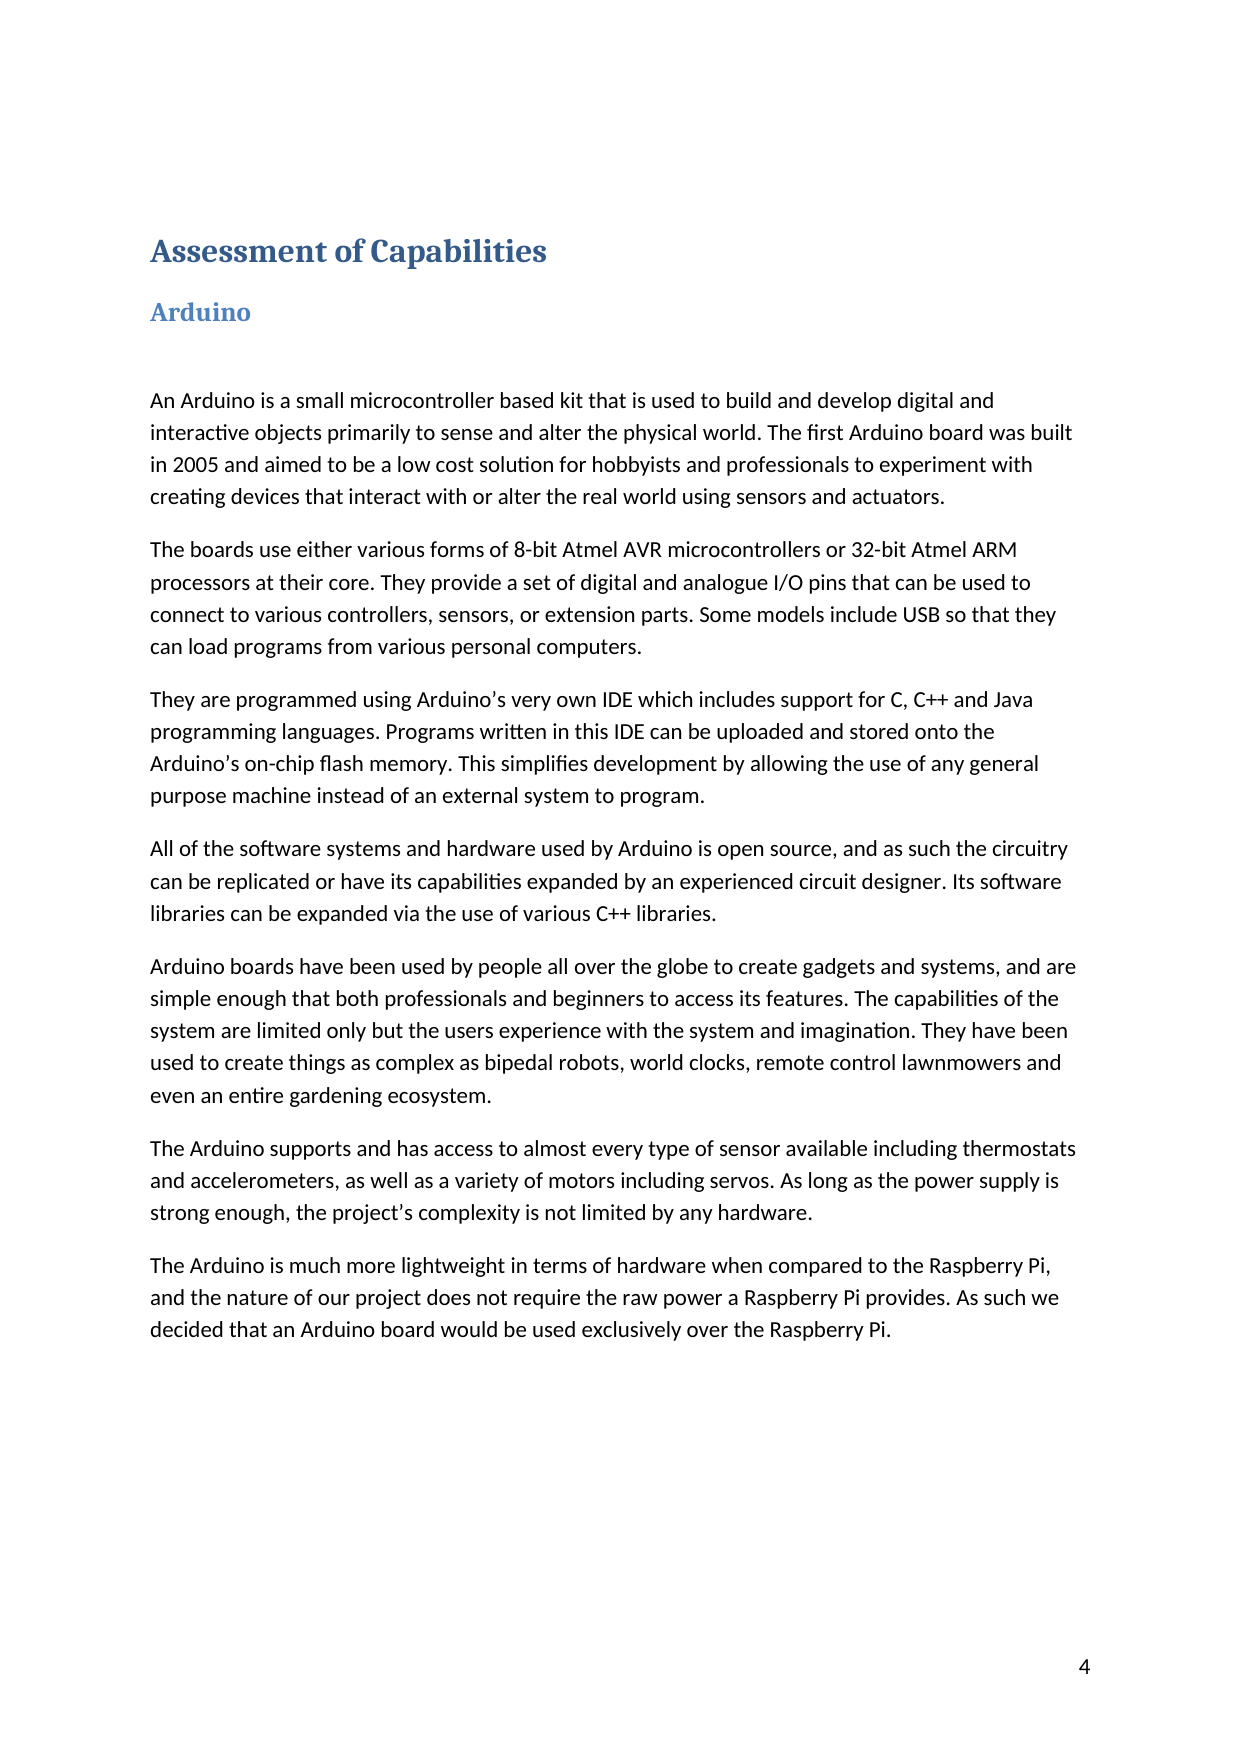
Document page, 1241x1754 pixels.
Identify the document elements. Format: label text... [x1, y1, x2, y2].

text The boards use either various forms of 8-bit Atmel AVR microcontrollers or 32-bit Atmel ARM processors at their core. They provide a set of digital and analogue I/O pins that can be used to connect to various controllers, sensors, or extension parts. Some models include USB so that they can load programs from various personal computers. [150, 535, 1090, 660]
text The Arduino is much more lightweight in terms of hardware when compared to the Raspberry Pi, and the nature of our project does not require the raw power a Raspberry Pi provides. As such we decided that an Arduino board would be used exclusively over the Raspberry Pi. [150, 1251, 1090, 1343]
text All of the software systems and hardware used by Arduino is open source, and as such the circuitry can be replicated or have its capabilities expanded by an experienced circuit designer. Its software libraries can be expanded via the use of various C++ libraries. [150, 834, 1090, 927]
text The Arduino supports and has access to almost every type of sensor available including thermostats and accelerometers, as well as a variety of motors including servos. As long as the power supply is strong enough, the project’s complexity is not limited by any hardware. [150, 1134, 1090, 1226]
text Arduino boards have been used by people all over the globe to create gadgets and systems, and are simple enough that both professionals and beginners to access its features. The capabilities of the system are limited only but the users experience with the system and imagination. They have been used to create things as complex as bipedal robots, world clocks, remote control lawnmowers and even an entire gardening ecosystem. [150, 952, 1090, 1109]
text They are programmed using Arduino’s very own IDE which includes support for C, C++ and Java programming languages. Programs written in this IDE can be uploaded and stored onto the Arduino’s on-chip flash memory. This simplifies development by allowing the use of any general purpose machine instead of an external system to program. [150, 685, 1090, 809]
subtitle Assessment of Capabilities [150, 232, 1090, 271]
text An Arduino is a small microcontroller based kit that is used to build and develop digital and interactive objects primarily to sense and alter the physical world. The first Arduino board was built in 2005 and aimed to be a low cost solution for hobbyists and professionals to experiment with creating devices that interact with or alter the real world using sensors and actuators. [150, 386, 1090, 510]
subtitle Arduino [150, 297, 1090, 328]
